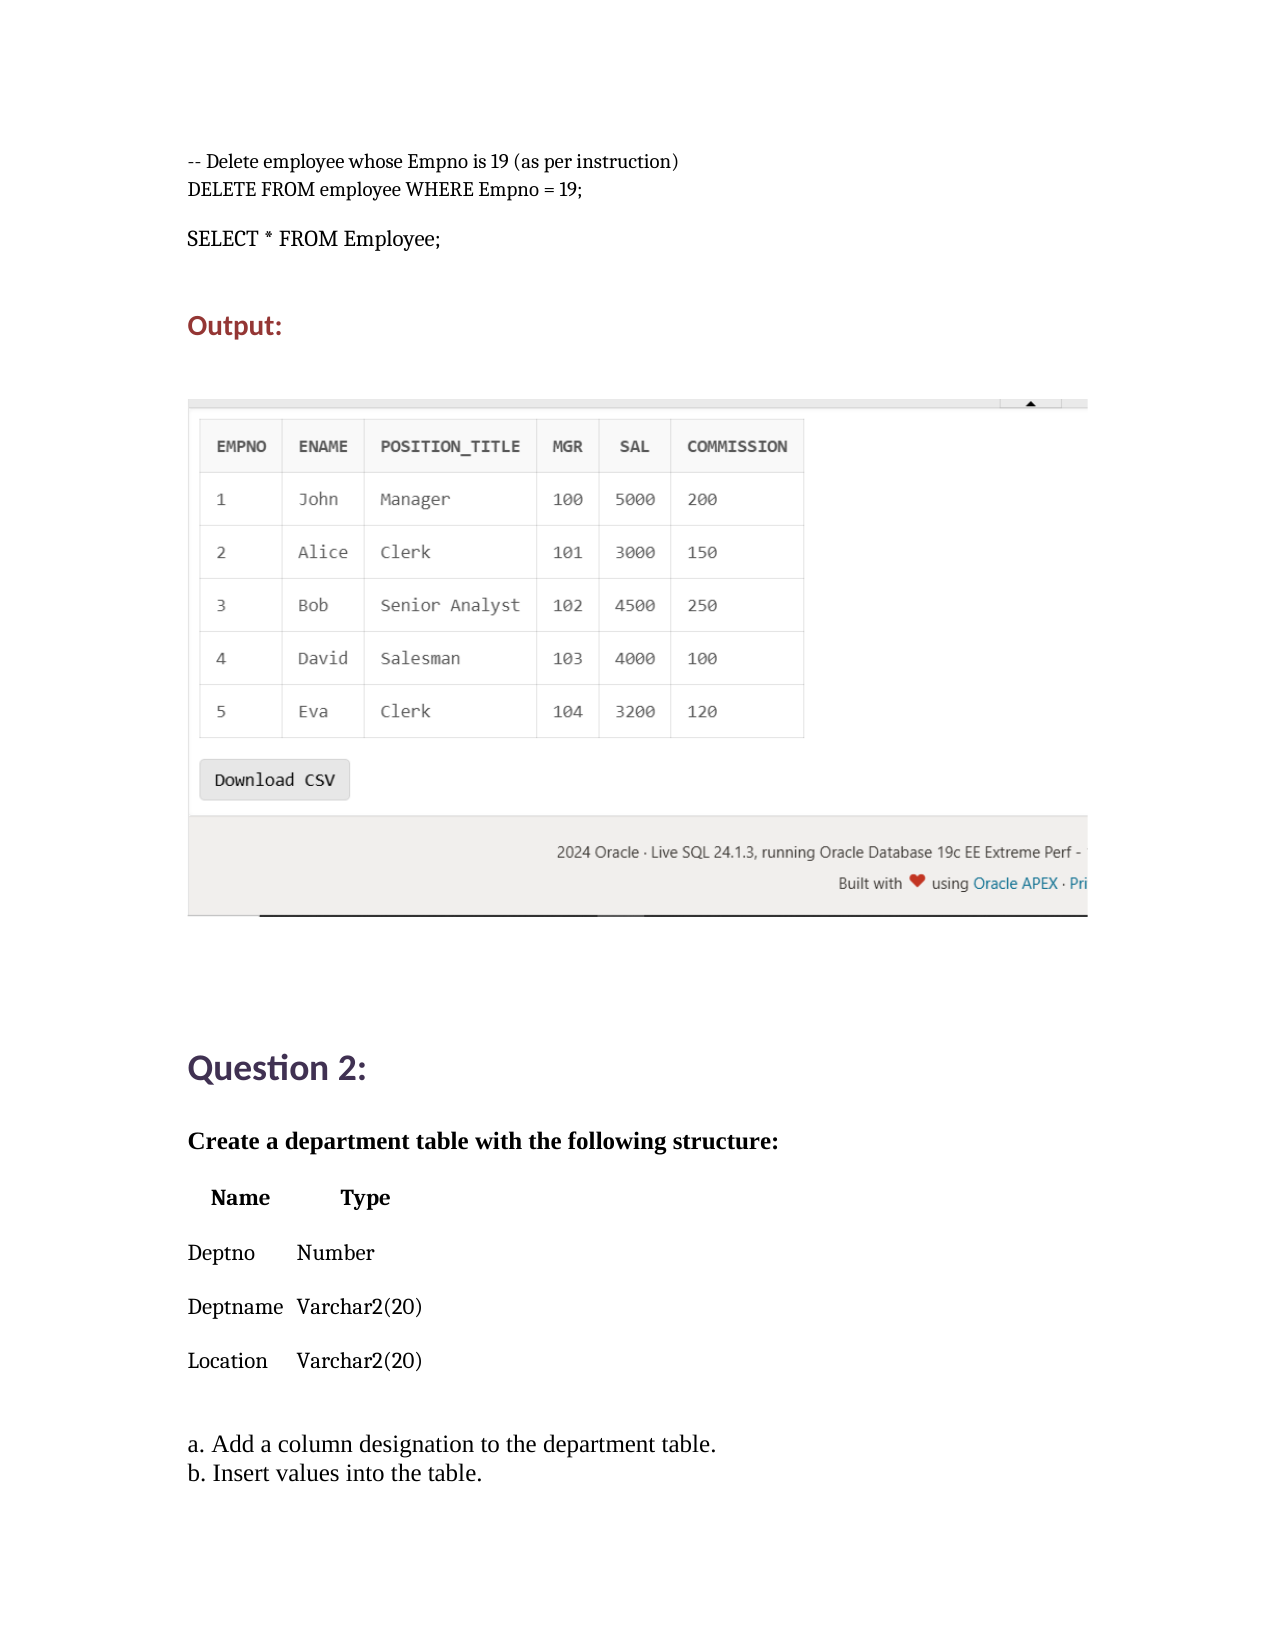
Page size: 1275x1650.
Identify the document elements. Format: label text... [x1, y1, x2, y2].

table_header Name [186, 1184, 295, 1238]
subtitle Output: [187, 307, 1087, 343]
table_cell Varchar2(20) [295, 1346, 436, 1400]
table_header Type [295, 1184, 436, 1238]
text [187, 1429, 1087, 1487]
text Create a department table with the following structure: [187, 1126, 1087, 1154]
table_cell Number [295, 1238, 436, 1292]
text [187, 150, 1087, 201]
text SELECT * FROM Employee; [187, 226, 1087, 282]
table_cell Varchar2(20) [295, 1292, 436, 1346]
picture [187, 399, 1088, 917]
table_cell Deptname [186, 1292, 295, 1346]
table_cell Deptno [186, 1238, 295, 1292]
subtitle Question 2: [187, 1044, 1087, 1090]
table_cell Location [186, 1346, 295, 1400]
